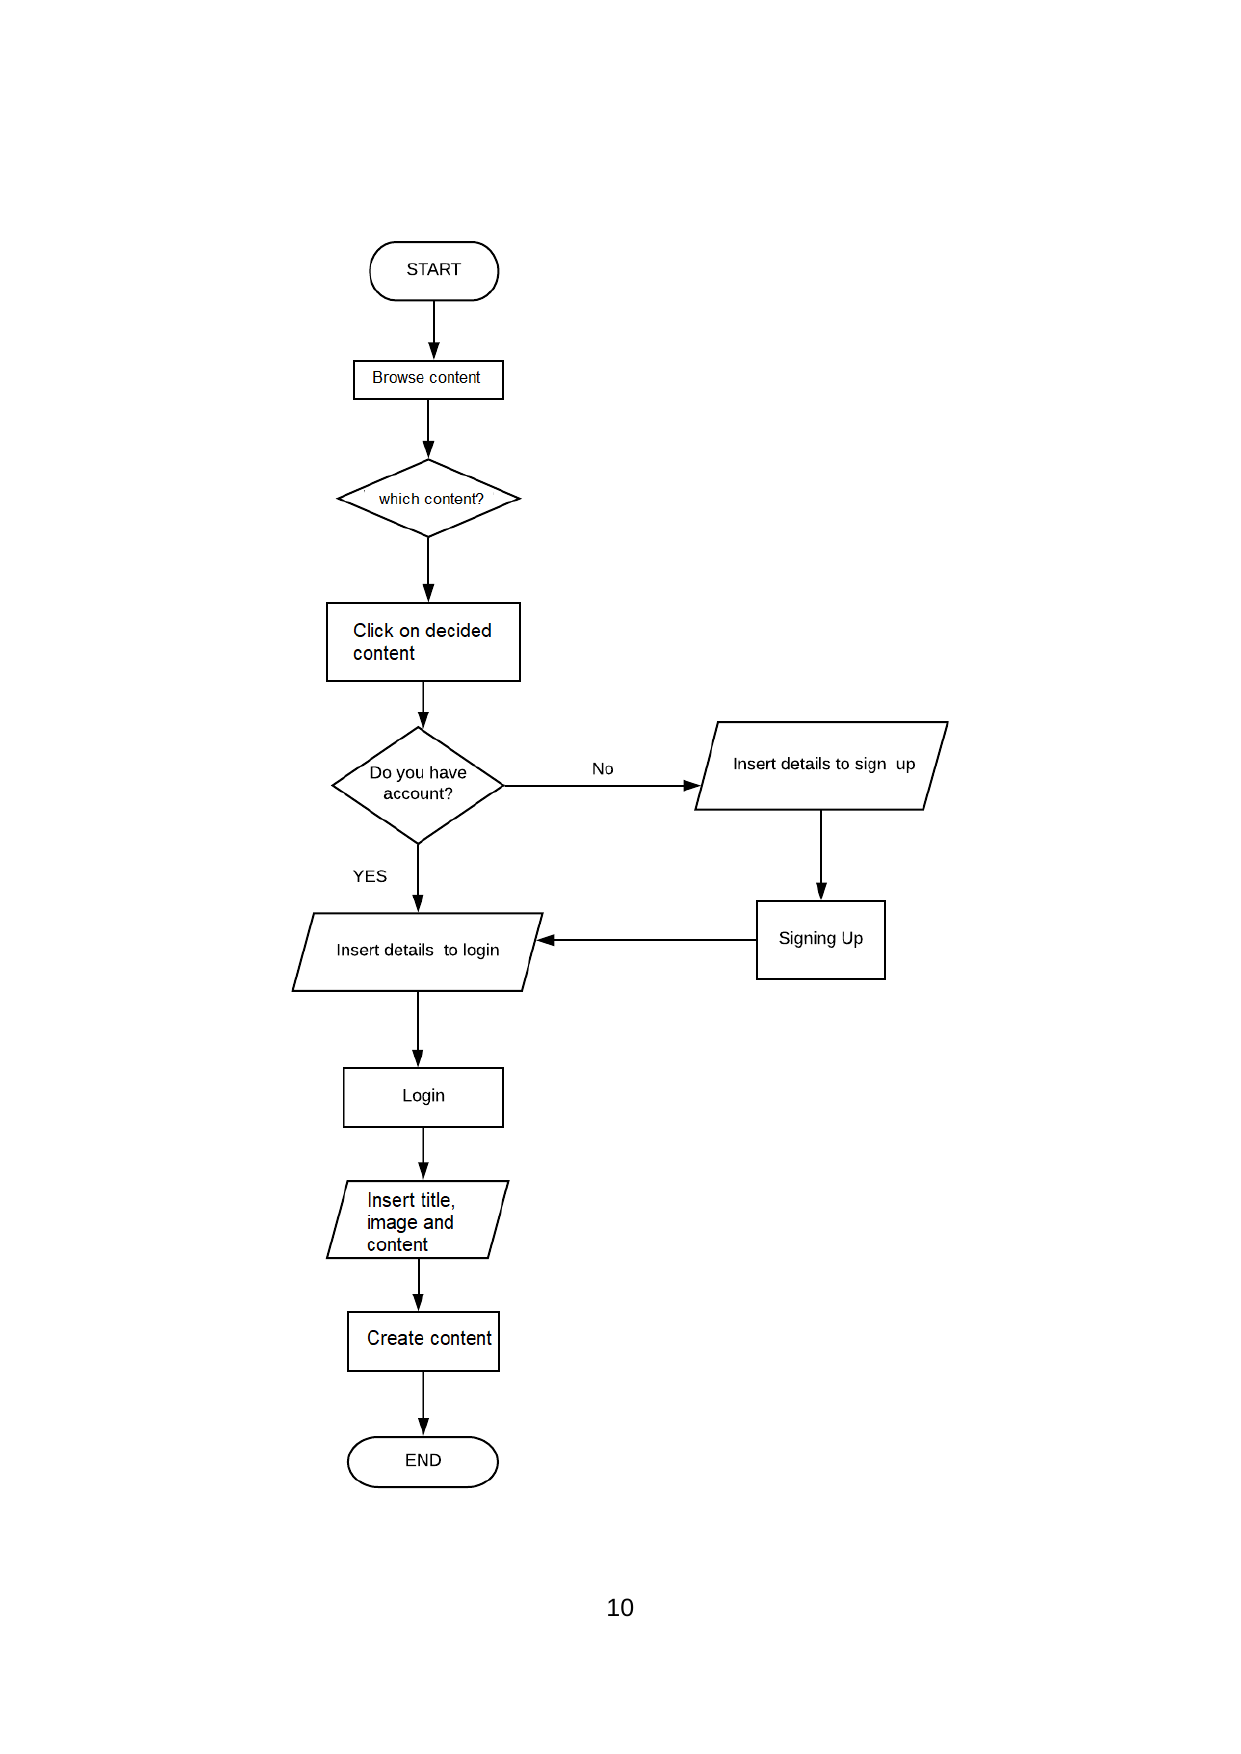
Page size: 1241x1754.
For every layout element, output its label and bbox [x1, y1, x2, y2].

picture [239, 158, 1001, 1533]
